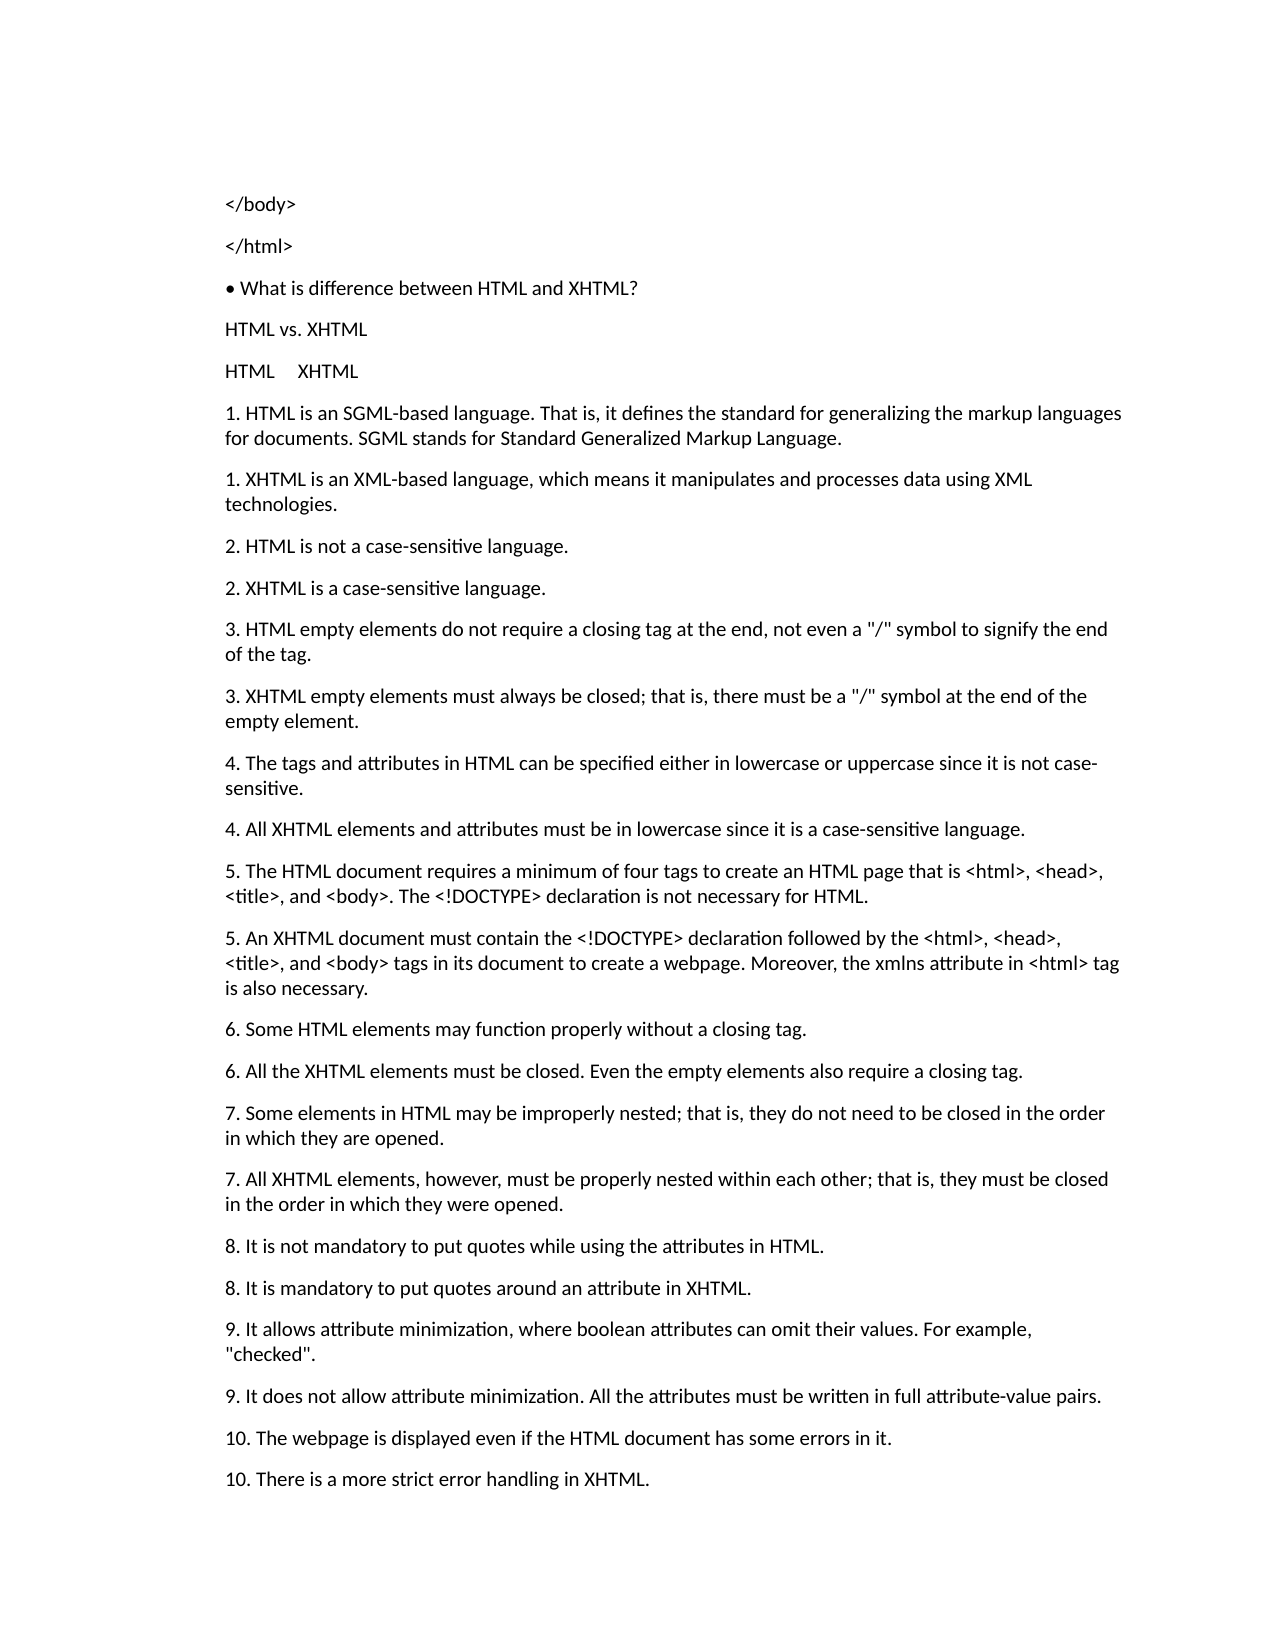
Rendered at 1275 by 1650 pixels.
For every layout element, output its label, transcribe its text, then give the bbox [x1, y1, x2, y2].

text 2. XHTML is a case-sensitive language. [225, 575, 1125, 600]
text 2. HTML is not a case-sensitive language. [225, 533, 1125, 558]
text 3. HTML empty elements do not require a closing tag at the end, not even a "/" symbol to signify the end of the tag. [225, 617, 1125, 667]
text 5. The HTML document requires a minimum of four tags to create an HTML page that is <html>, <head>, <title>, and <body>. The <!DOCTYPE> declaration is not necessary for HTML. [225, 858, 1125, 908]
text 8. It is mandatory to put quotes around an attribute in XHTML. [225, 1275, 1125, 1300]
text HTML vs. XHTML [225, 317, 1125, 342]
text 1. HTML is an SGML-based language. That is, it defines the standard for generalizing the markup languages for documents. SGML stands for Standard Generalized Markup Language. [225, 400, 1125, 450]
text 6. All the XHTML elements must be closed. Even the empty elements also require a closing tag. [225, 1058, 1125, 1083]
text </html> [225, 233, 1125, 258]
text 7. All XHTML elements, however, must be properly nested within each other; that is, they must be closed in the order in which they were opened. [225, 1167, 1125, 1217]
text 4. All XHTML elements and attributes must be in lowercase since it is a case-sensitive language. [225, 817, 1125, 842]
text 10. There is a more strict error handling in XHTML. [225, 1467, 1125, 1492]
text • What is difference between HTML and XHTML? [225, 275, 1125, 300]
text 1. XHTML is an XML-based language, which means it manipulates and processes data using XML technologies. [225, 467, 1125, 517]
text 7. Some elements in HTML may be improperly nested; that is, they do not need to be closed in the order in which they are opened. [225, 1100, 1125, 1150]
text 6. Some HTML elements may function properly without a closing tag. [225, 1017, 1125, 1042]
text 9. It does not allow attribute minimization. All the attributes must be written in full attribute-value pairs. [225, 1383, 1125, 1408]
text 4. The tags and attributes in HTML can be specified either in lowercase or uppercase since it is not case-sensitive. [225, 750, 1125, 800]
text HTML XHTML [225, 358, 1125, 383]
text 10. The webpage is displayed even if the HTML document has some errors in it. [225, 1425, 1125, 1450]
text </body> [225, 192, 1125, 217]
text 9. It allows attribute minimization, where boolean attributes can omit their values. For example, "checked". [225, 1317, 1125, 1367]
text 3. XHTML empty elements must always be closed; that is, there must be a "/" symbol at the end of the empty element. [225, 683, 1125, 733]
text 5. An XHTML document must contain the <!DOCTYPE> declaration followed by the <html>, <head>, <title>, and <body> tags in its document to create a webpage. Moreover, the xmlns attribute in <html> tag is also necessary. [225, 925, 1125, 1000]
text 8. It is not mandatory to put quotes while using the attributes in HTML. [225, 1233, 1125, 1258]
